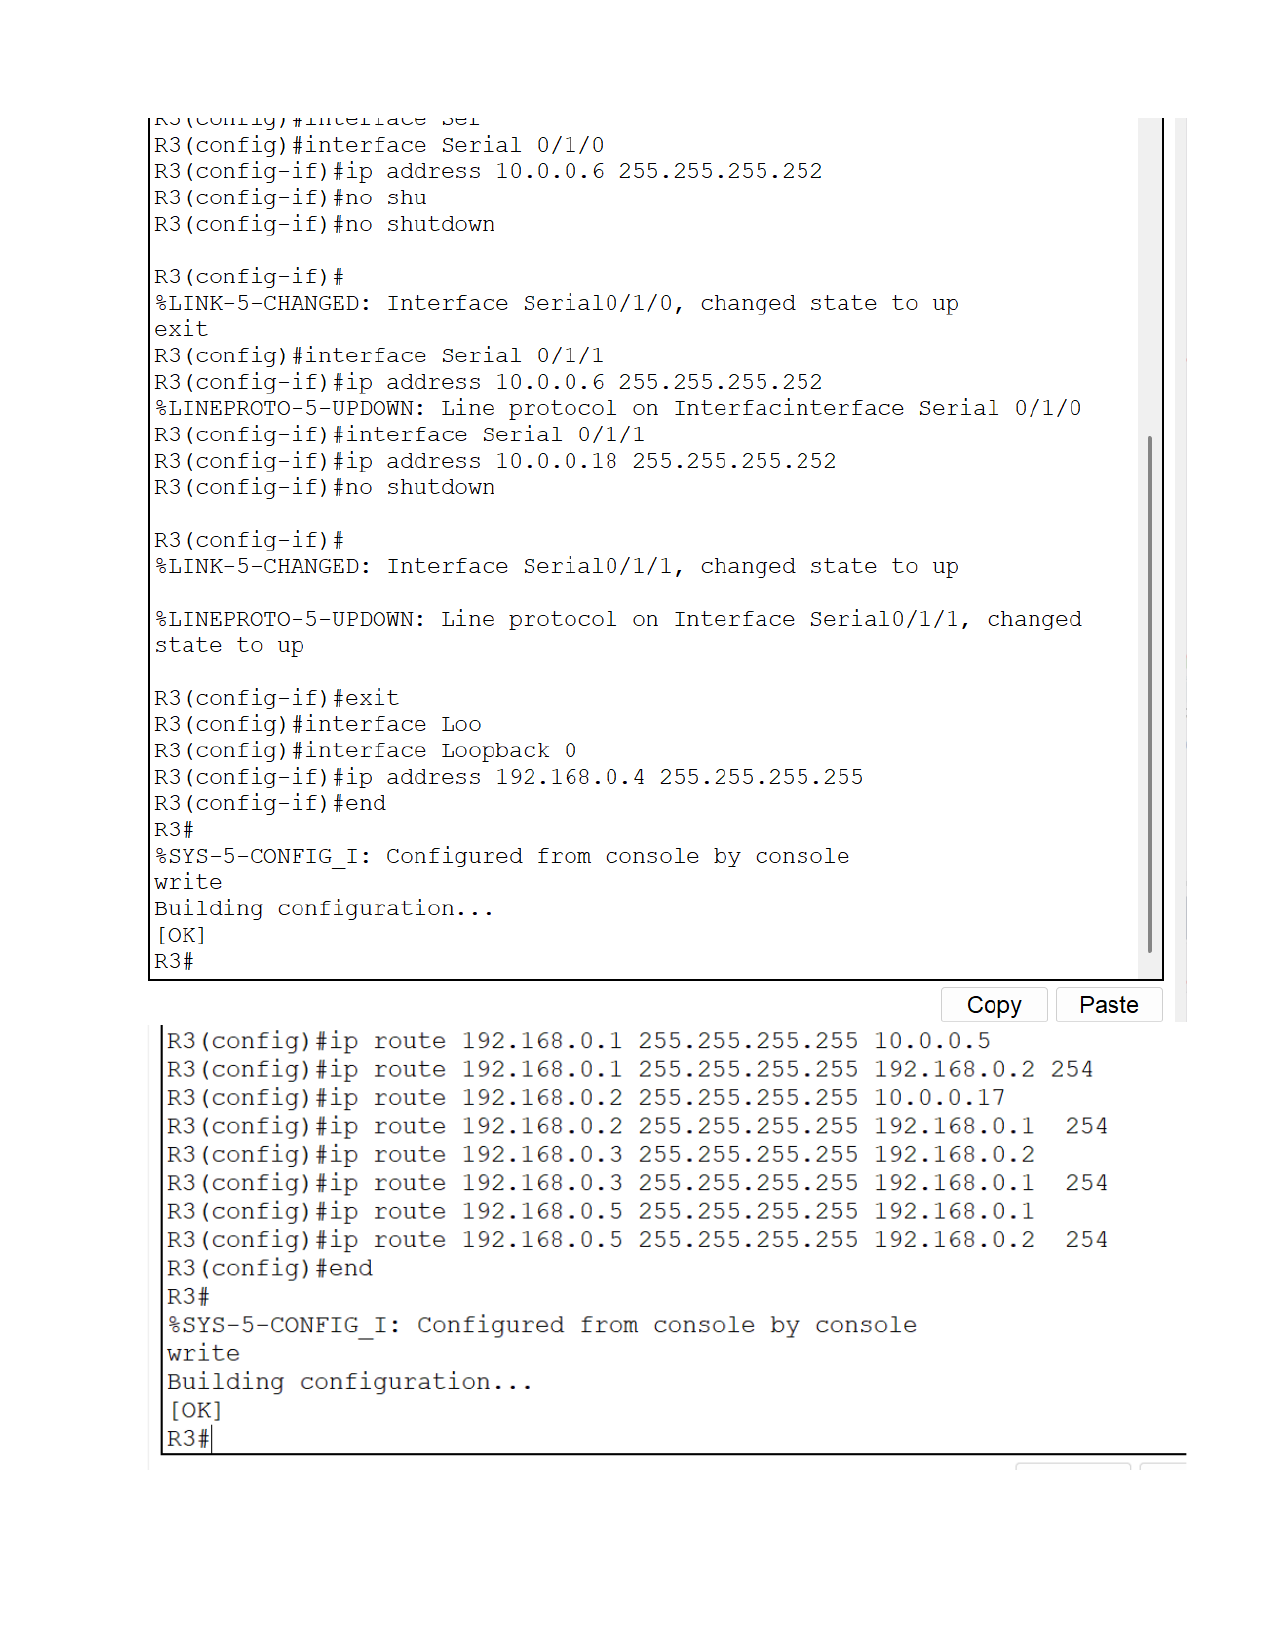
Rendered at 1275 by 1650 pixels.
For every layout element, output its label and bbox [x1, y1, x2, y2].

picture [147, 1025, 1187, 1470]
picture [147, 118, 1187, 1022]
